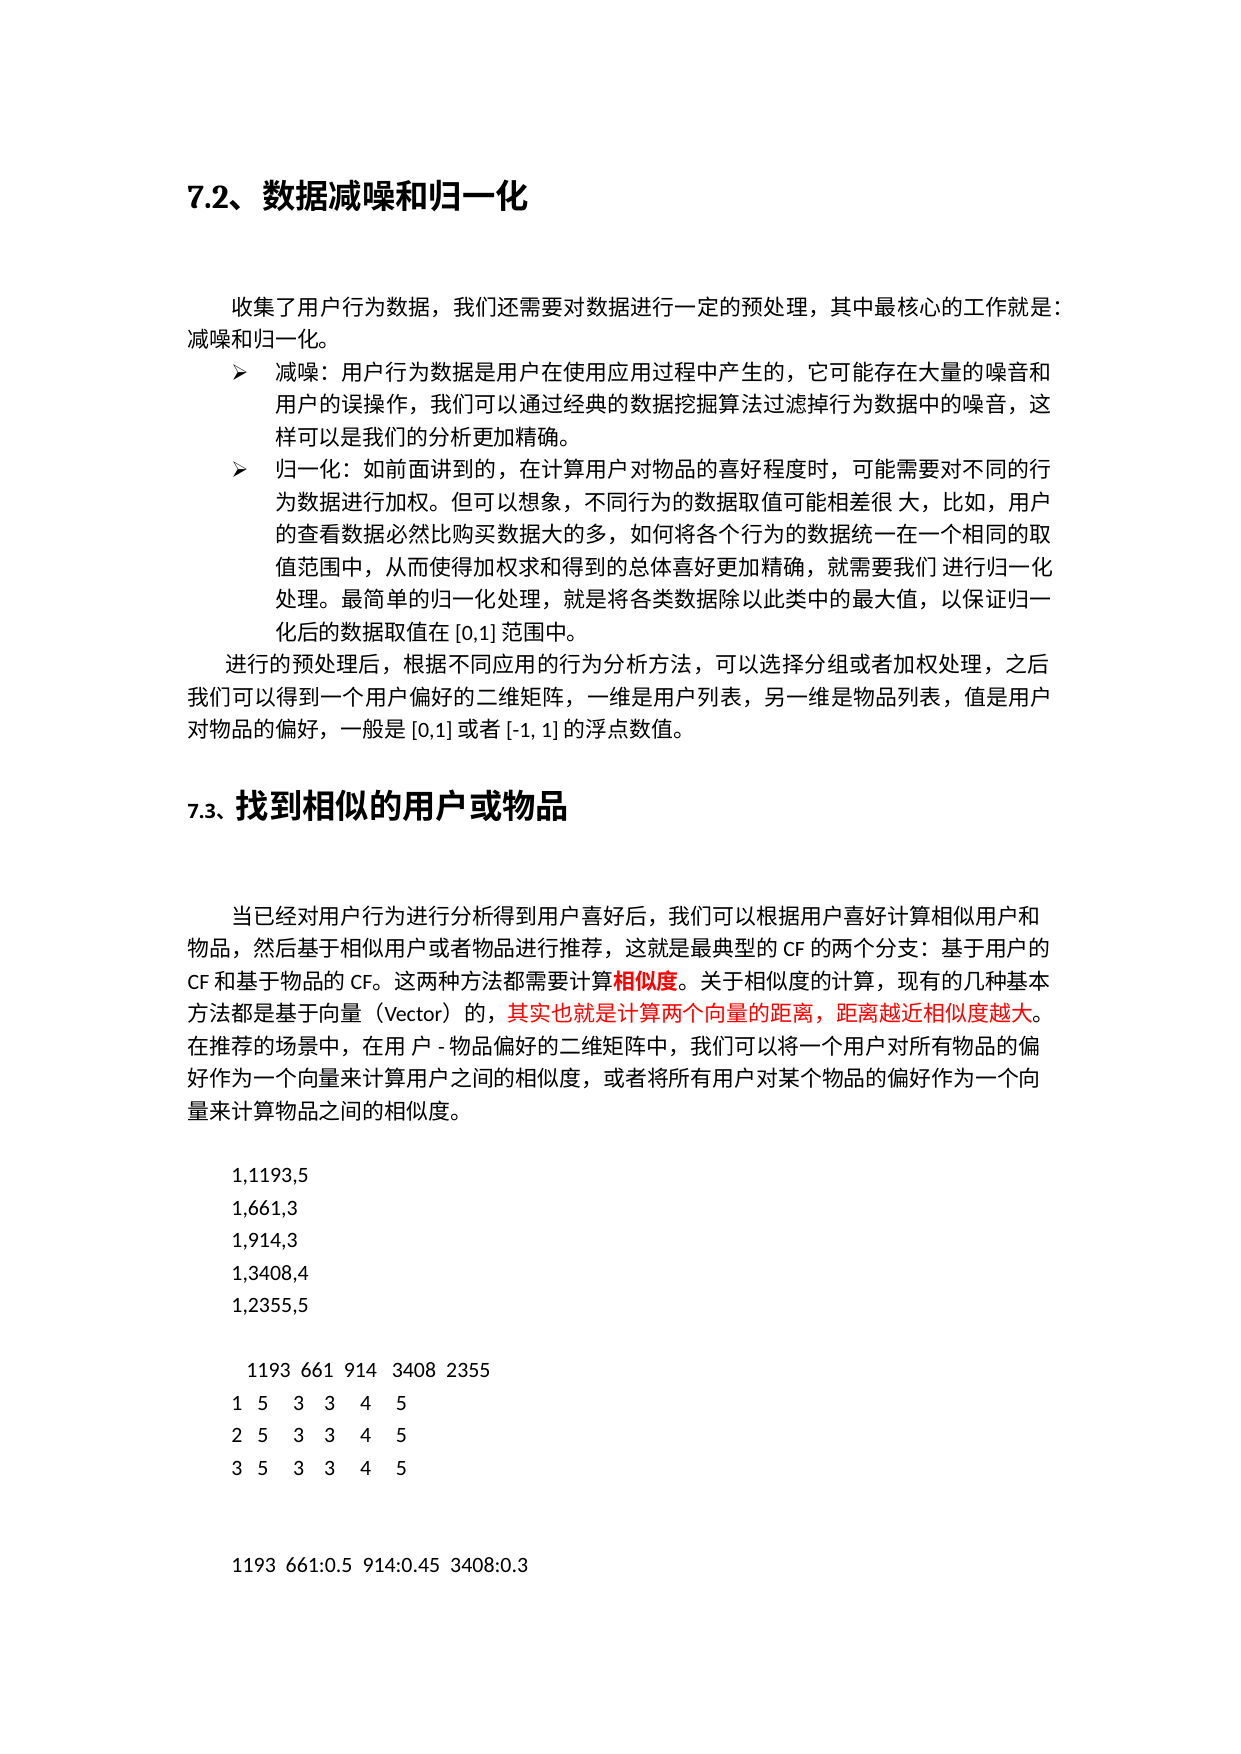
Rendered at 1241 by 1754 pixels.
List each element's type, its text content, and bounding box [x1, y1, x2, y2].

text 1193 661:0.5 914:0.45 3408:0.3 [187, 1548, 1053, 1581]
text 进行的预处理后，根据不同应用的行为分析方法，可以选择分组或者加权处理，之后我们可以得到一个用户偏好的二维矩阵，一维是用户列表，另一维是物品列表，值是用户对物品的偏好，一般是 [0,1] 或者 [-1, 1] 的浮点数值。 [187, 647, 1053, 744]
text 1,914,3 [187, 1223, 1053, 1256]
text 收集了用户行为数据，我们还需要对数据进行一定的预处理，其中最核心的工作就是：减噪和归一化。 [187, 289, 1053, 354]
text 当已经对用户行为进行分析得到用户喜好后，我们可以根据用户喜好计算相似用户和物品，然后基于相似用户或者物品进行推荐，这就是最典型的 CF 的两个分支：基于用户的 CF 和基于物品的 CF。这两种方法都需要计算相似度。关于相似度的计算，现有的几种基本方法都是基于向量（Vector）的，其实也就是计算两个向量的距离，距离越近相似度越大。在推荐的场景中，在用 户 - 物品偏好的二维矩阵中，我们可以将一个用户对所有物品的偏好作为一个向量来计算用户之间的相似度，或者将所有用户对某个物品的偏好作为一个向量来计算物品之间的相似度。 [187, 898, 1053, 1126]
text 1,1193,5 [187, 1158, 1053, 1191]
subtitle 7.3、找到相似的用户或物品 [187, 771, 1053, 836]
subtitle 7.2、数据减噪和归一化 [187, 162, 1053, 227]
text 1,3408,4 [187, 1256, 1053, 1288]
text 1,2355,5 [187, 1288, 1053, 1321]
text 1 5 3 3 4 5 [187, 1386, 1053, 1418]
list 归一化：如前面讲到的，在计算用户对物品的喜好程度时，可能需要对不同的行为数据进行加权。但可以想象，不同行为的数据取值可能相差很 大，比如，用户的查看数据必然比购买数据大的多，如何将各个行为的数据统一在一个相同的取值范围中，从而使得加权求和得到的总体喜好更加精确，就需要我们 进行归一化处理。最简单的归一化处理，就是将各类数据除以此类中的最大值，以保证归一化后的数据取值在 [0,1] 范围中。 [231, 452, 1053, 647]
text 1,661,3 [187, 1191, 1053, 1223]
text 2 5 3 3 4 5 [187, 1418, 1053, 1451]
text 3 5 3 3 4 5 [187, 1451, 1053, 1483]
list 减噪：用户行为数据是用户在使用应用过程中产生的，它可能存在大量的噪音和用户的误操作，我们可以通过经典的数据挖掘算法过滤掉行为数据中的噪音，这样可以是我们的分析更加精确。 [231, 354, 1053, 452]
text 1193 661 914 3408 2355 [187, 1353, 1053, 1386]
